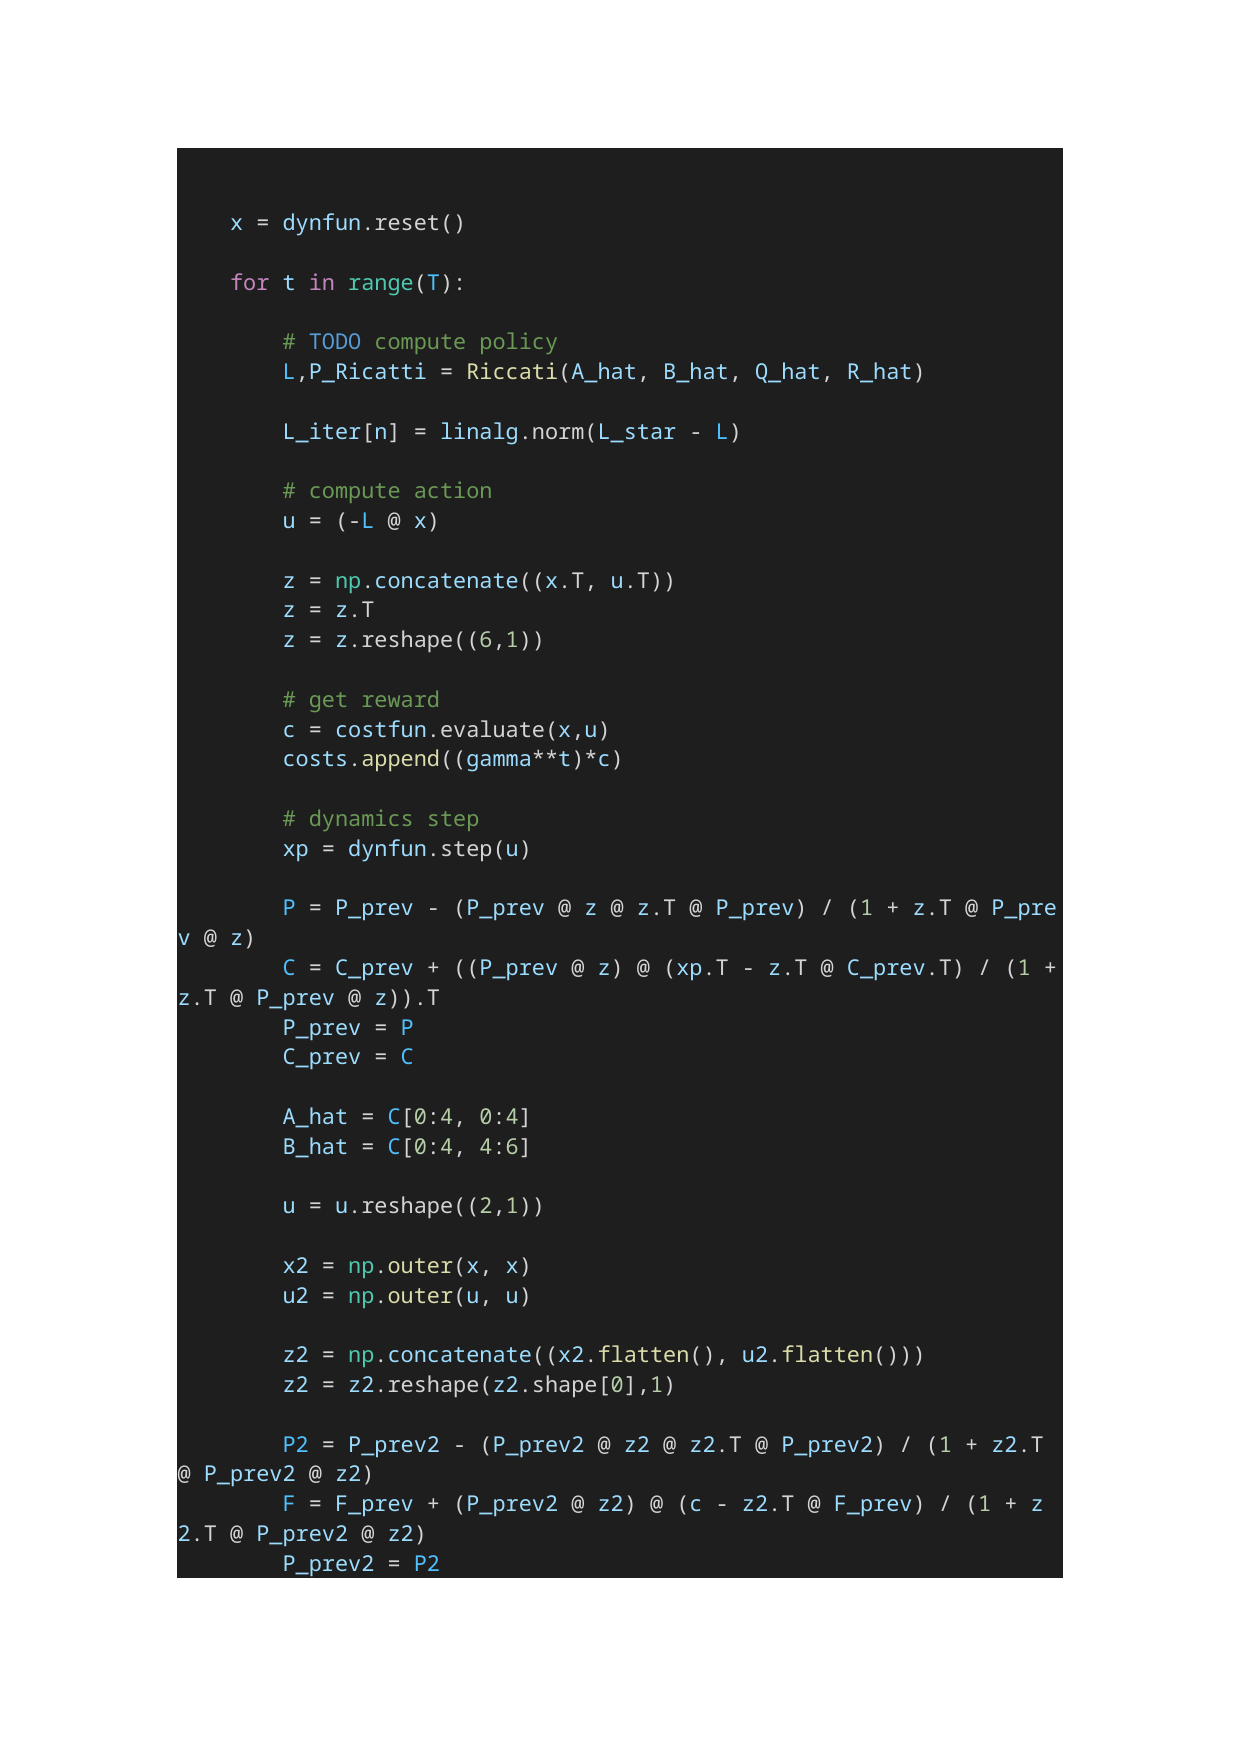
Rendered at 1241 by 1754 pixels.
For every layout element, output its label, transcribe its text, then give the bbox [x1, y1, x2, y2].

text L,P_Ricatti = Riccati(A_hat, B_hat, Q_hat, R_hat) [177, 356, 1063, 386]
text B_hat = C[0:4, 4:6] [177, 1131, 1063, 1161]
text L_iter[n] = linalg.norm(L_star - L) [177, 416, 1063, 446]
text x2 = np.outer(x, x) [177, 1250, 1063, 1280]
text z = np.concatenate((x.T, u.T)) [177, 565, 1063, 594]
text x = dynfun.reset() [177, 207, 1063, 237]
text c = costfun.evaluate(x,u) [177, 714, 1063, 743]
text # TODO compute policy [177, 326, 1063, 356]
text u = u.reshape((2,1)) [177, 1190, 1063, 1220]
text z2 = np.concatenate((x2.flatten(), u2.flatten())) [177, 1339, 1063, 1369]
text xp = dynfun.step(u) [177, 833, 1063, 863]
text C = C_prev + ((P_prev @ z) @ (xp.T - z.T @ C_prev.T) / (1 + z.T @ P_prev @ z)).T [177, 952, 1063, 1012]
text P_prev = P [177, 1012, 1063, 1041]
text costs.append((gamma**t)*c) [177, 743, 1063, 773]
text z2 = z2.reshape(z2.shape[0],1) [177, 1369, 1063, 1399]
text F = F_prev + (P_prev2 @ z2) @ (c - z2.T @ F_prev) / (1 + z2.T @ P_prev2 @ z2) [177, 1488, 1063, 1548]
text # dynamics step [177, 803, 1063, 833]
text A_hat = C[0:4, 0:4] [177, 1101, 1063, 1131]
text P_prev2 = P2 [177, 1548, 1063, 1578]
text z = z.reshape((6,1)) [177, 624, 1063, 654]
text P2 = P_prev2 - (P_prev2 @ z2 @ z2.T @ P_prev2) / (1 + z2.T @ P_prev2 @ z2) [177, 1429, 1063, 1488]
text u = (-L @ x) [177, 505, 1063, 535]
text for t in range(T): [177, 267, 1063, 297]
text u2 = np.outer(u, u) [177, 1280, 1063, 1309]
text P = P_prev - (P_prev @ z @ z.T @ P_prev) / (1 + z.T @ P_prev @ z) [177, 892, 1063, 952]
text C_prev = C [177, 1041, 1063, 1071]
text # compute action [177, 475, 1063, 505]
text z = z.T [177, 594, 1063, 624]
text # get reward [177, 684, 1063, 714]
